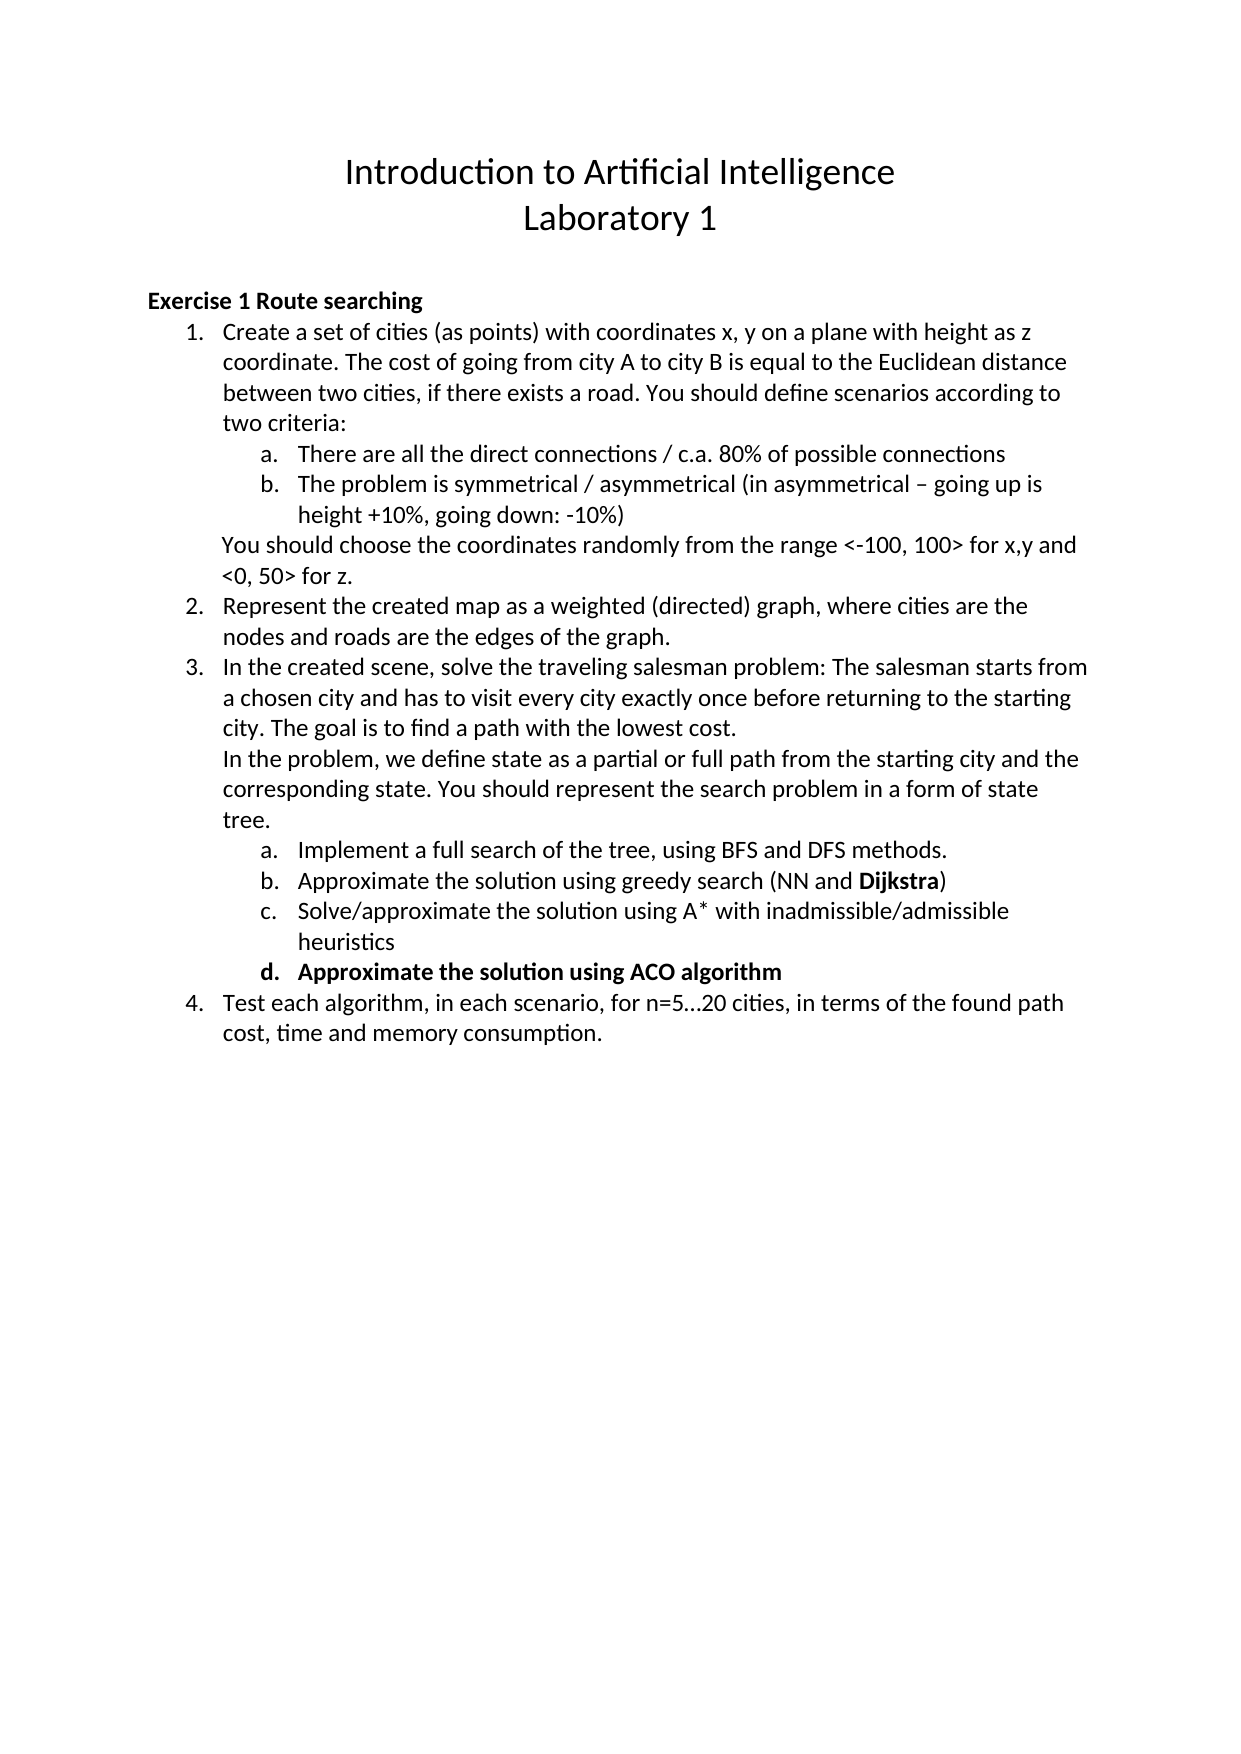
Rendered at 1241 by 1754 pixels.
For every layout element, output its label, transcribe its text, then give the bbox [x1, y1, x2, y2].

list Implement a full search of the tree, using BFS and DFS methods. [260, 834, 1093, 865]
list Solve/approximate the solution using A* with inadmissible/admissible heuristics [260, 896, 1093, 957]
list The problem is symmetrical / asymmetrical (in asymmetrical – going up is height +10%, going down: -10%) [260, 468, 1093, 529]
list There are all the direct connections / c.a. 80% of possible connections [260, 438, 1093, 468]
text Exercise 1 Route searching [148, 285, 1093, 316]
text Laboratory 1 [148, 193, 1093, 239]
list Test each algorithm, in each scenario, for n=5…20 cities, in terms of the found path cost, time and memory consumption. [185, 987, 1093, 1048]
list Represent the created map as a weighted (directed) graph, where cities are the nodes and roads are the edges of the graph. [185, 590, 1093, 651]
list Create a set of cities (as points) with coordinates x, y on a plane with height as z coordinate. The cost of going from city A to city B is equal to the Euclidean distance between two cities, if there exists a road. You should define scenarios according to two criteria: [185, 316, 1093, 438]
list In the created scene, solve the traveling salesman problem: The salesman starts from a chosen city and has to visit every city exactly once before returning to the starting city. The goal is to find a path with the lowest cost. [185, 651, 1093, 743]
text Introduction to Artificial Intelligence [148, 148, 1093, 193]
text You should choose the coordinates randomly from the range <-100, 100> for x,y and <0, 50> for z. [221, 529, 1093, 590]
list Approximate the solution using ACO algorithm [260, 957, 1093, 987]
text In the problem, we define state as a partial or full path from the starting city and the corresponding state. You should represent the search problem in a form of state tree. [223, 743, 1093, 834]
list Approximate the solution using greedy search (NN and Dijkstra) [260, 865, 1093, 896]
